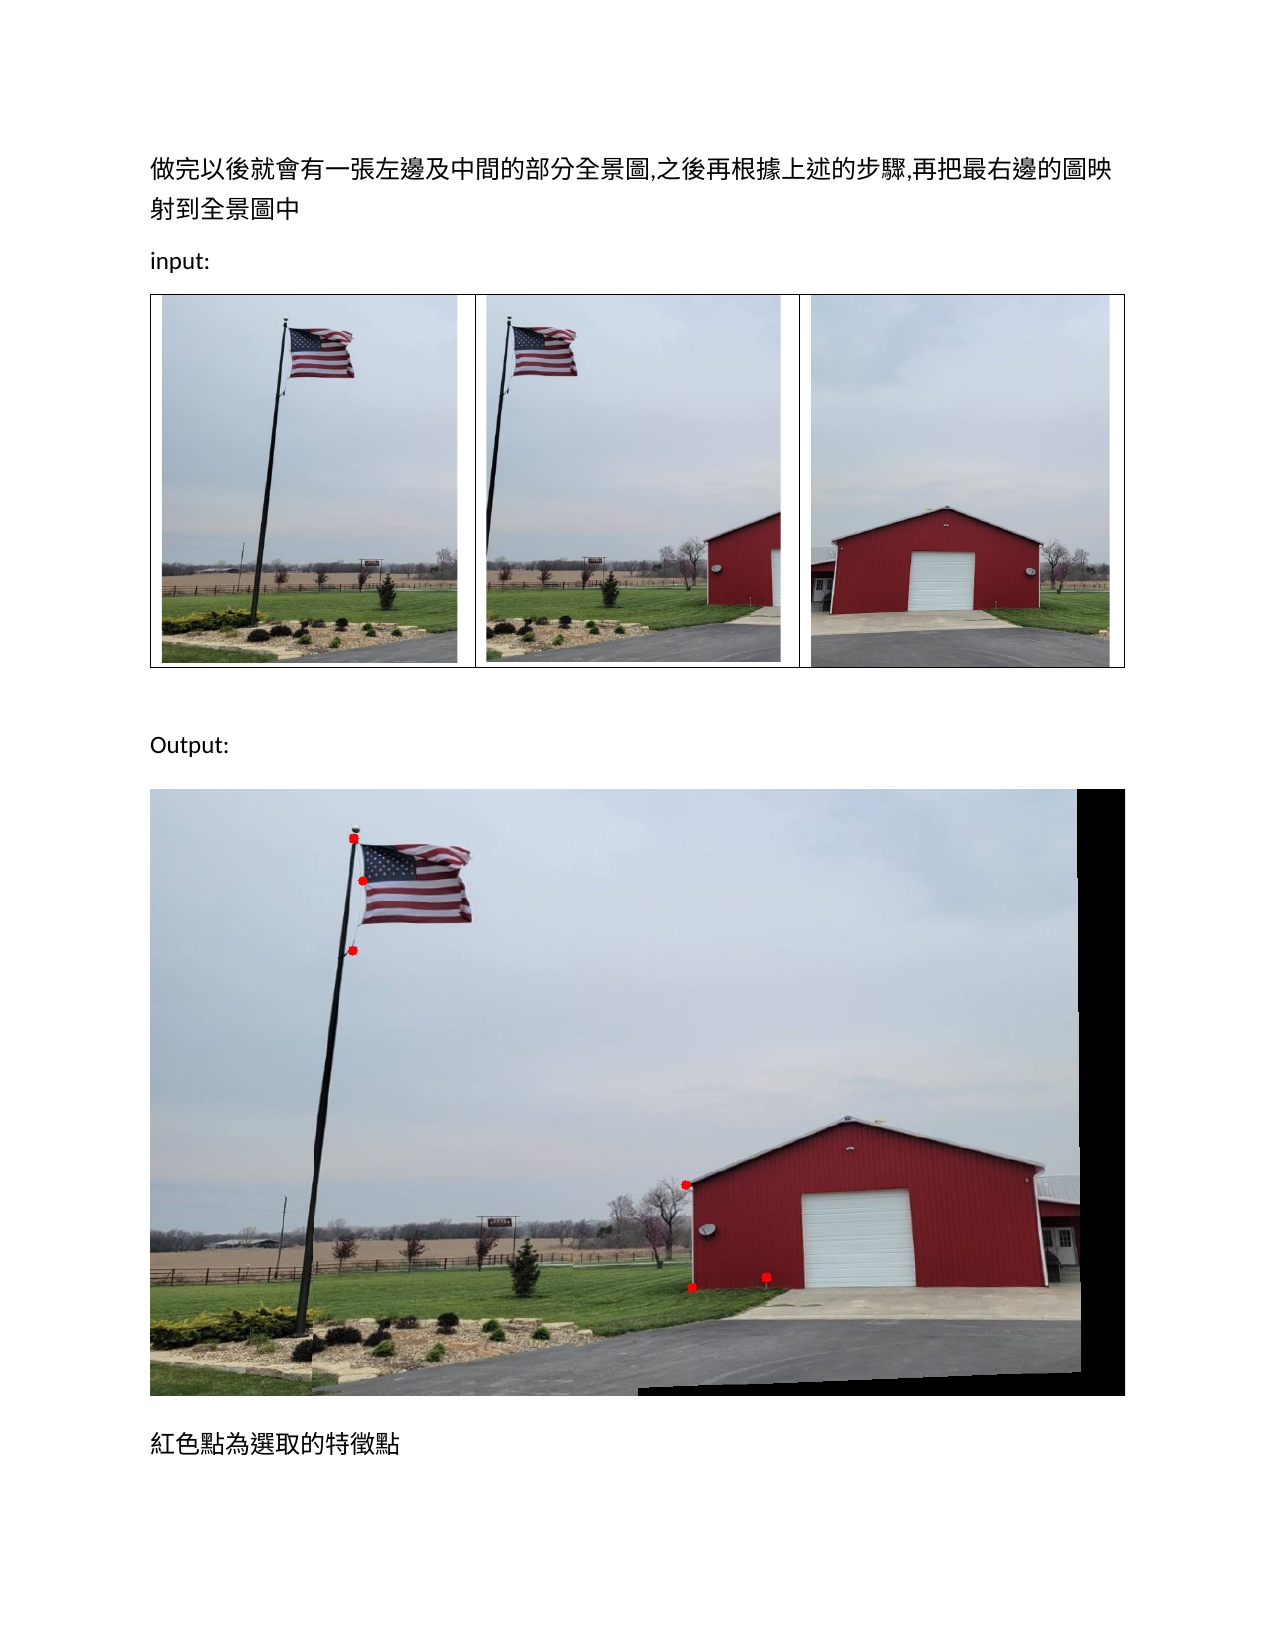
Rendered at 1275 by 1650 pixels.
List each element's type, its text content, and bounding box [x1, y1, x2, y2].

picture [150, 789, 1125, 1396]
table_header [151, 295, 475, 667]
text Output: [150, 730, 1125, 760]
table_header [800, 295, 811, 667]
text input: [150, 245, 1125, 275]
table_header [1110, 295, 1124, 667]
picture [161, 295, 458, 663]
text 做完以後就會有一張左邊及中間的部分全景圖,之後再根據上述的步驟,再把最右邊的圖映射到全景圖中 [150, 150, 1125, 225]
picture [811, 295, 1110, 667]
picture [486, 295, 781, 662]
text 紅色點為選取的特徵點 [150, 1424, 1125, 1461]
table_header [476, 295, 799, 667]
